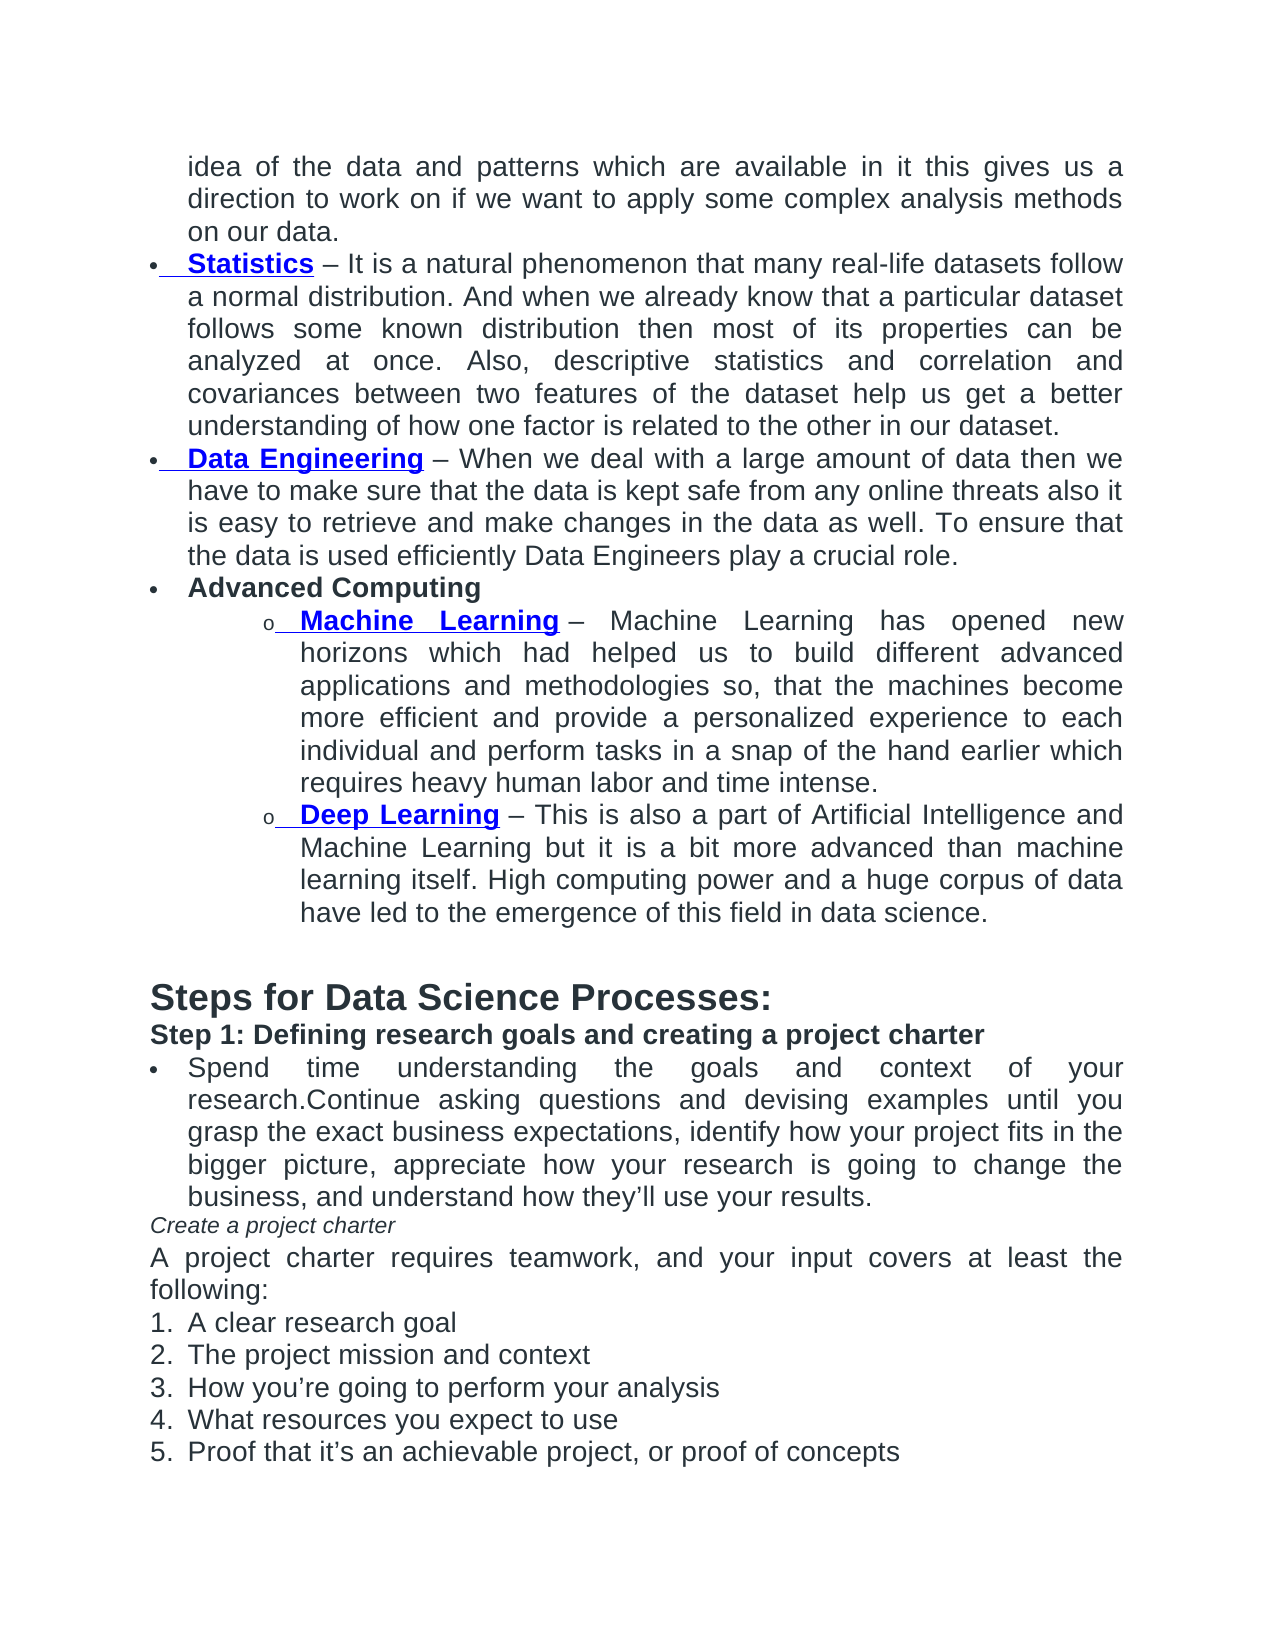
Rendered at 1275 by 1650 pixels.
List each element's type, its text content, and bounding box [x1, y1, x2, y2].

list What resources you expect to use [150, 1403, 1125, 1435]
list The project mission and context [150, 1338, 1125, 1371]
list A clear research goal [150, 1306, 1125, 1338]
text Step 1: Defining research goals and creating a project charter [150, 1018, 1125, 1051]
text A project charter requires teamwork, and your input covers at least the following: [150, 1241, 1125, 1306]
list Advanced Computing [150, 571, 1125, 603]
list How you’re going to perform your analysis [150, 1371, 1125, 1403]
list Deep Learning – This is also a part of Artificial Intelligence and Machine Learning but it is a bit more advanced than machine learning itself. High computing power and a huge corpus of data have led to the emergence of this field in data science. [262, 798, 1125, 928]
list Proof that it’s an achievable project, or proof of concepts [150, 1435, 1125, 1468]
list Statistics – It is a natural phenomenon that many real-life datasets follow a normal distribution. And when we already know that a particular dataset follows some known distribution then most of its properties can be analyzed at once. Also, descriptive statistics and correlation and covariances between two features of the dataset help us get a better understanding of how one factor is related to the other in our dataset. [150, 247, 1125, 442]
list Spend time understanding the goals and context of your research.Continue asking questions and devising examples until you grasp the exact business expectations, identify how your project fits in the bigger picture, appreciate how your research is going to change the business, and understand how they’ll use your results. [150, 1051, 1125, 1212]
list Machine Learning – Machine Learning has opened new horizons which had helped us to build different advanced applications and methodologies so, that the machines become more efficient and provide a personalized experience to each individual and perform tasks in a snap of the hand earlier which requires heavy human labor and time intense. [262, 603, 1125, 798]
list Data Engineering – When we deal with a large amount of data then we have to make sure that the data is kept safe from any online threats also it is easy to retrieve and make changes in the data as well. To ensure that the data is used efficiently Data Engineers play a crucial role. [150, 442, 1125, 571]
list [150, 150, 1125, 247]
subtitle Steps for Data Science Processes: [150, 975, 1125, 1018]
subtitle Create a project charter [150, 1212, 1125, 1239]
